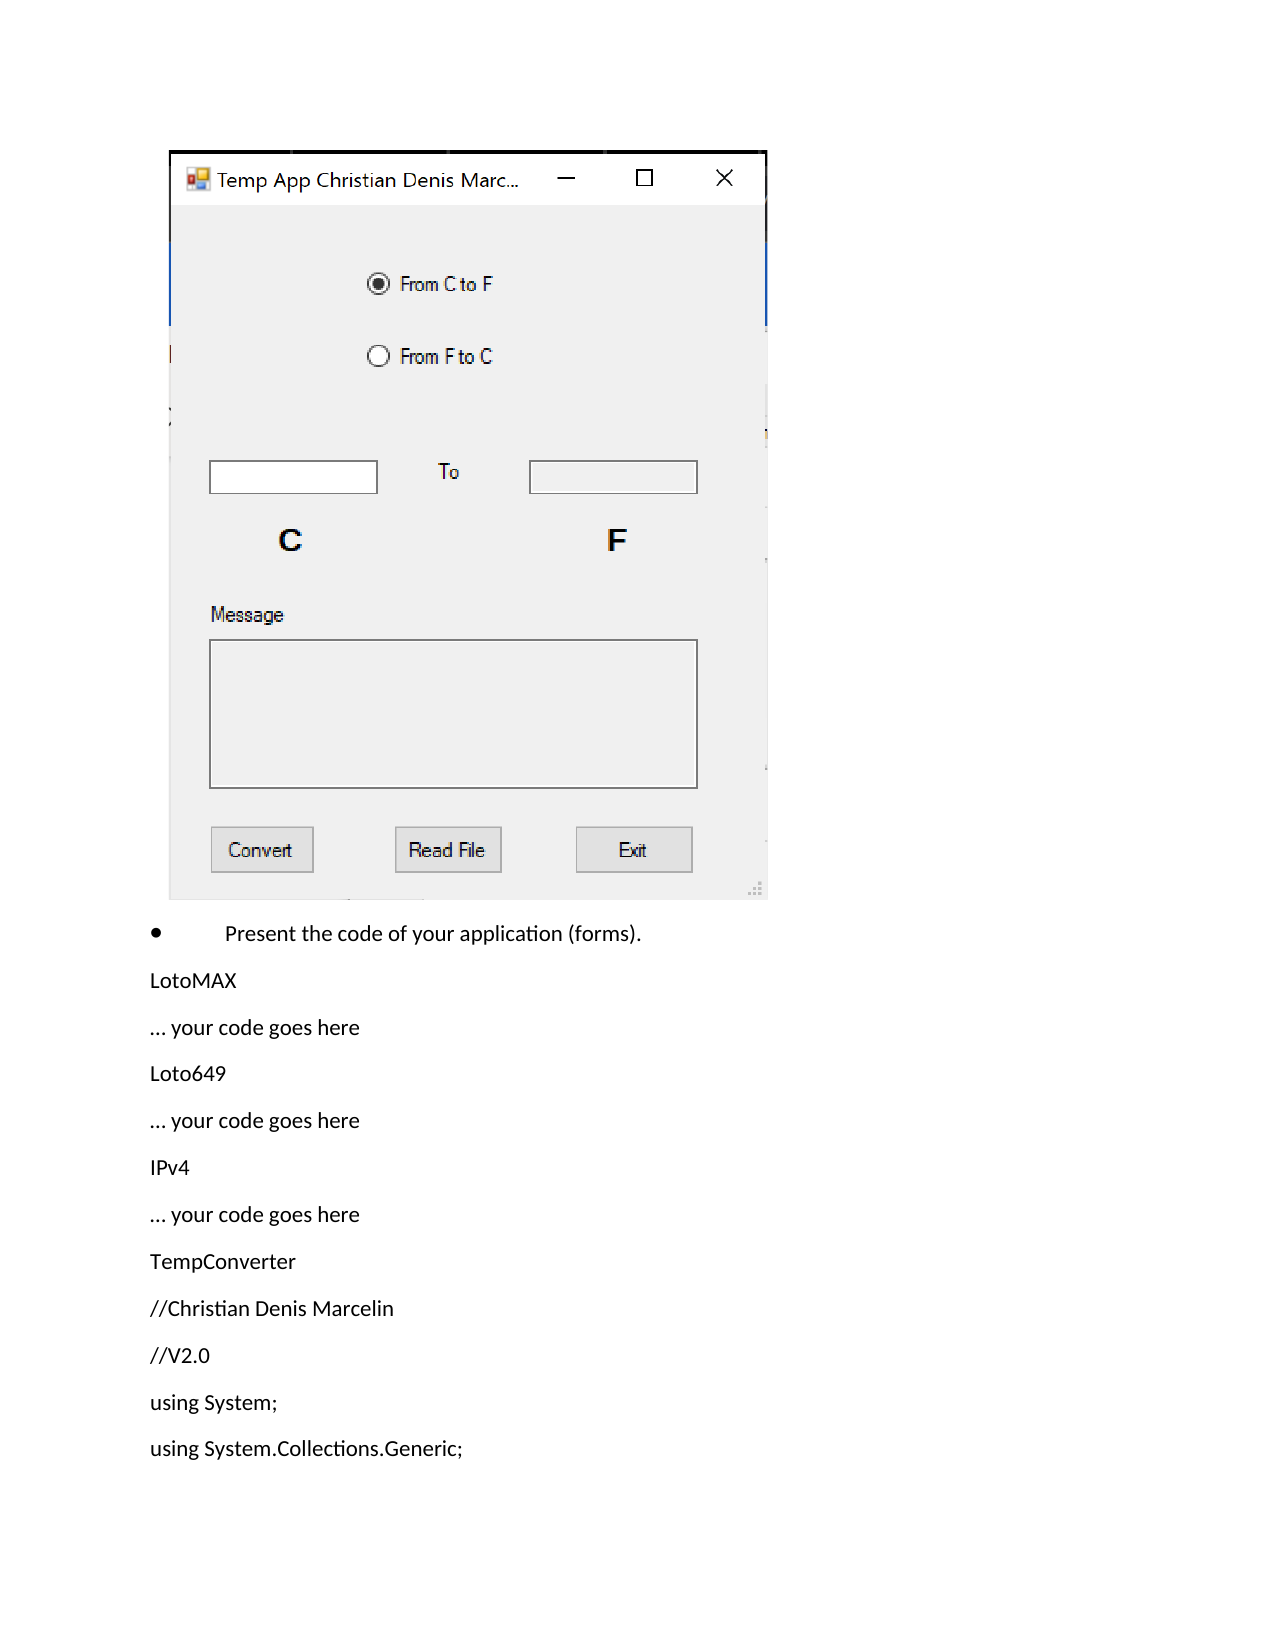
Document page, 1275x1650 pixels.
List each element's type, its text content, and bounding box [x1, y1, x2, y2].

text //V2.0 [150, 1341, 1125, 1369]
text using System; [150, 1388, 1125, 1416]
text //Christian Denis Marcelin [150, 1294, 1125, 1322]
text IPv4 [150, 1153, 1125, 1181]
text LotoMAX [150, 966, 1125, 994]
text … your code goes here [150, 1200, 1125, 1228]
text Loto649 [150, 1059, 1125, 1087]
text … your code goes here [150, 1013, 1125, 1041]
text using System.Collections.Generic; [150, 1434, 1125, 1462]
text … your code goes here [150, 1106, 1125, 1134]
text ⦁ Present the code of your application (forms). [150, 919, 1125, 947]
text TempConverter [150, 1247, 1125, 1275]
